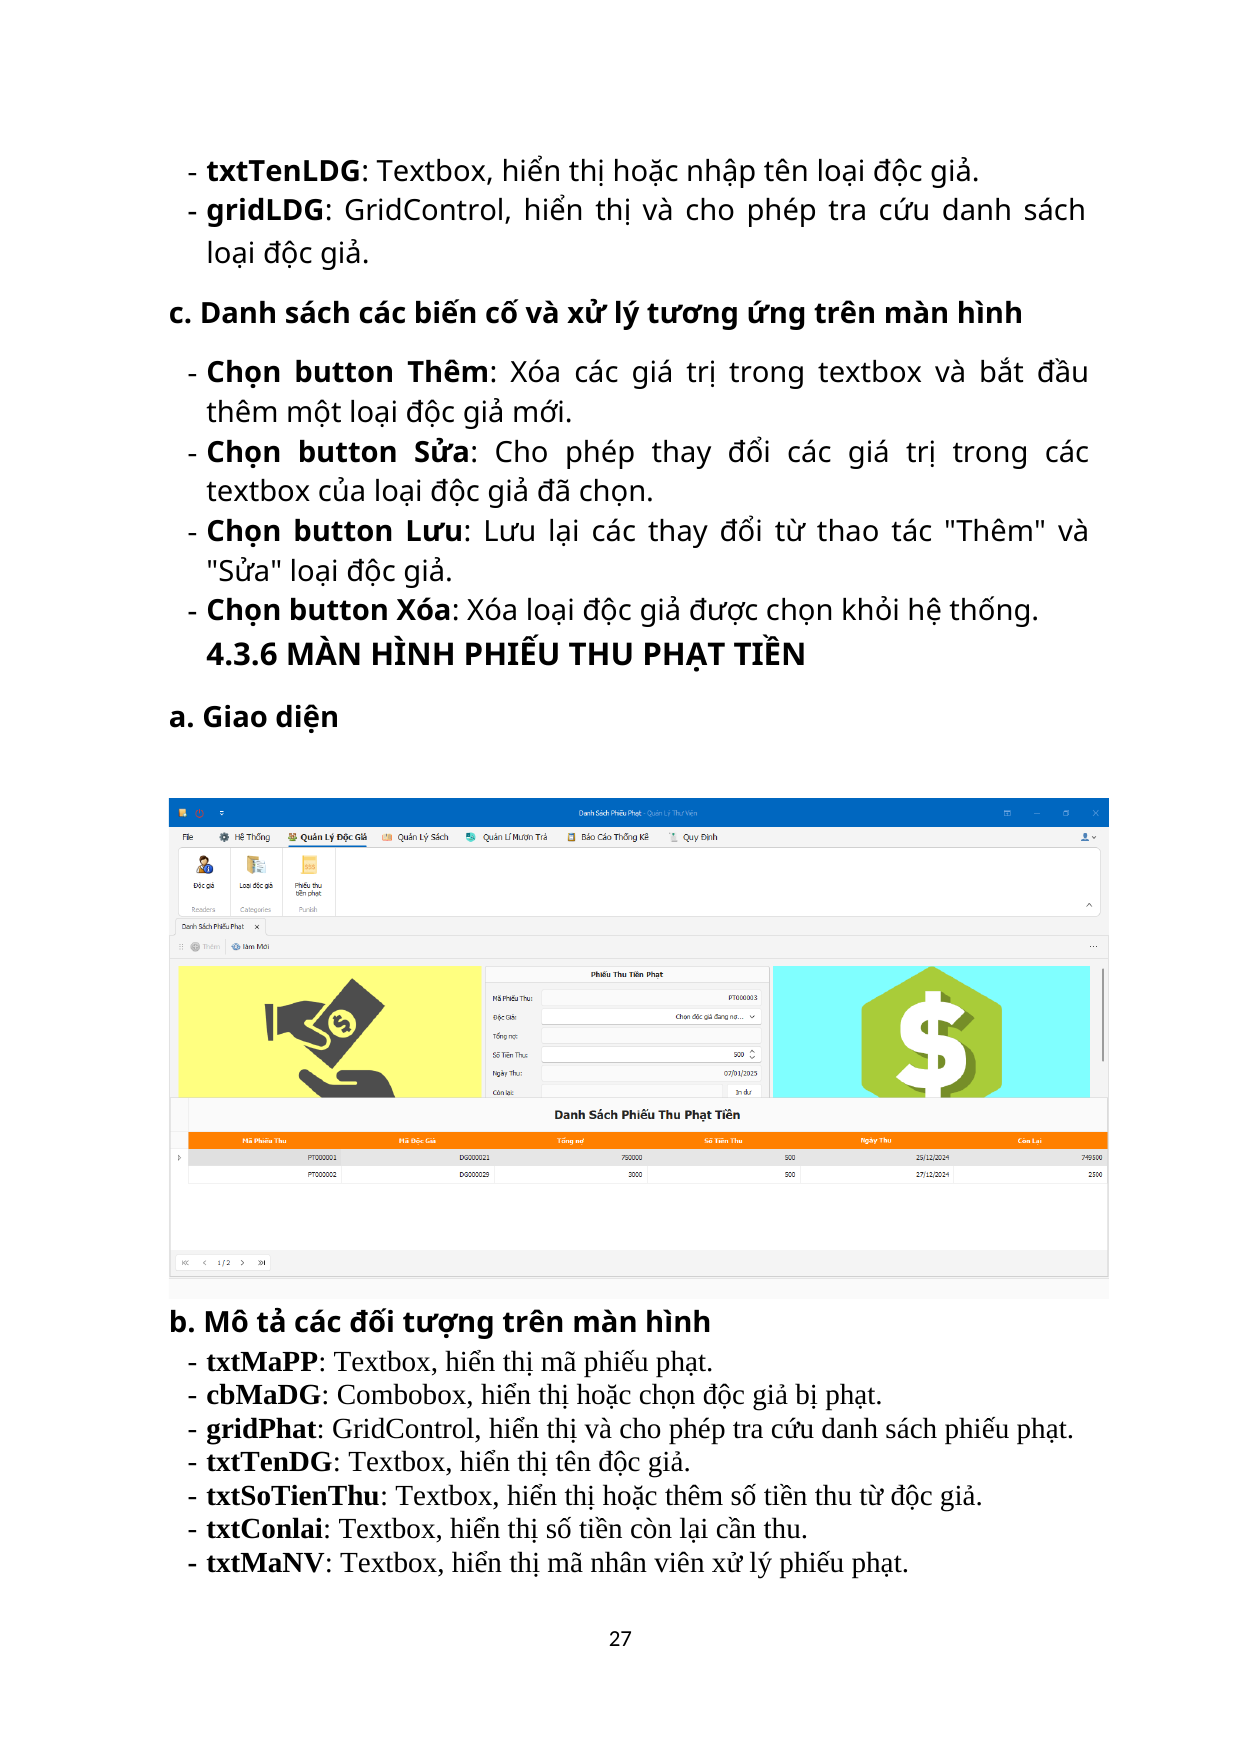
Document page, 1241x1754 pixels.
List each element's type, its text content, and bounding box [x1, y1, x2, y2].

list gridPhat: GridControl, hiển thị và cho phép tra cứu danh sách phiếu phạt. [187, 1411, 1090, 1444]
list 4.3.6 MÀN HÌNH PHIẾU THU PHẠT TIỀN [206, 632, 1087, 675]
list Chọn button Xóa: Xóa loại độc giả được chọn khỏi hệ thống. [187, 589, 1087, 629]
list a. Giao diện [169, 696, 1087, 736]
list b. Mô tả các đối tượng trên màn hình [169, 1301, 1087, 1341]
list Chọn button Sửa: Cho phép thay đổi các giá trị trong các textbox của loại độc giả đã chọn. [187, 431, 1090, 510]
list Chọn button Thêm: Xóa các giá trị trong textbox và bắt đầu thêm một loại độc giả mới. [187, 351, 1090, 431]
text c. Danh sách các biến cố và xử lý tương ứng trên màn hình [169, 292, 1087, 332]
picture [168, 798, 1109, 1299]
list txtMaPP: Textbox, hiển thị mã phiếu phạt. [187, 1344, 1090, 1377]
list cbMaDG: Combobox, hiển thị hoặc chọn độc giả bị phạt. [187, 1377, 1090, 1411]
list gridLDG: GridControl, hiển thị và cho phép tra cứu danh sách loại độc giả. [187, 190, 1087, 272]
list txtTenDG: Textbox, hiển thị tên độc giả. [187, 1444, 1090, 1478]
list txtTenLDG: Textbox, hiển thị hoặc nhập tên loại độc giả. [187, 150, 1090, 190]
list Chọn button Lưu: Lưu lại các thay đổi từ thao tác "Thêm" và "Sửa" loại độc giả. [187, 510, 1090, 589]
list txtConlai: Textbox, hiển thị số tiền còn lại cần thu. [187, 1512, 1090, 1545]
list txtSoTienThu: Textbox, hiển thị hoặc thêm số tiền thu từ độc giả. [187, 1478, 1090, 1512]
list txtMaNV: Textbox, hiển thị mã nhân viên xử lý phiếu phạt. [187, 1545, 1087, 1579]
